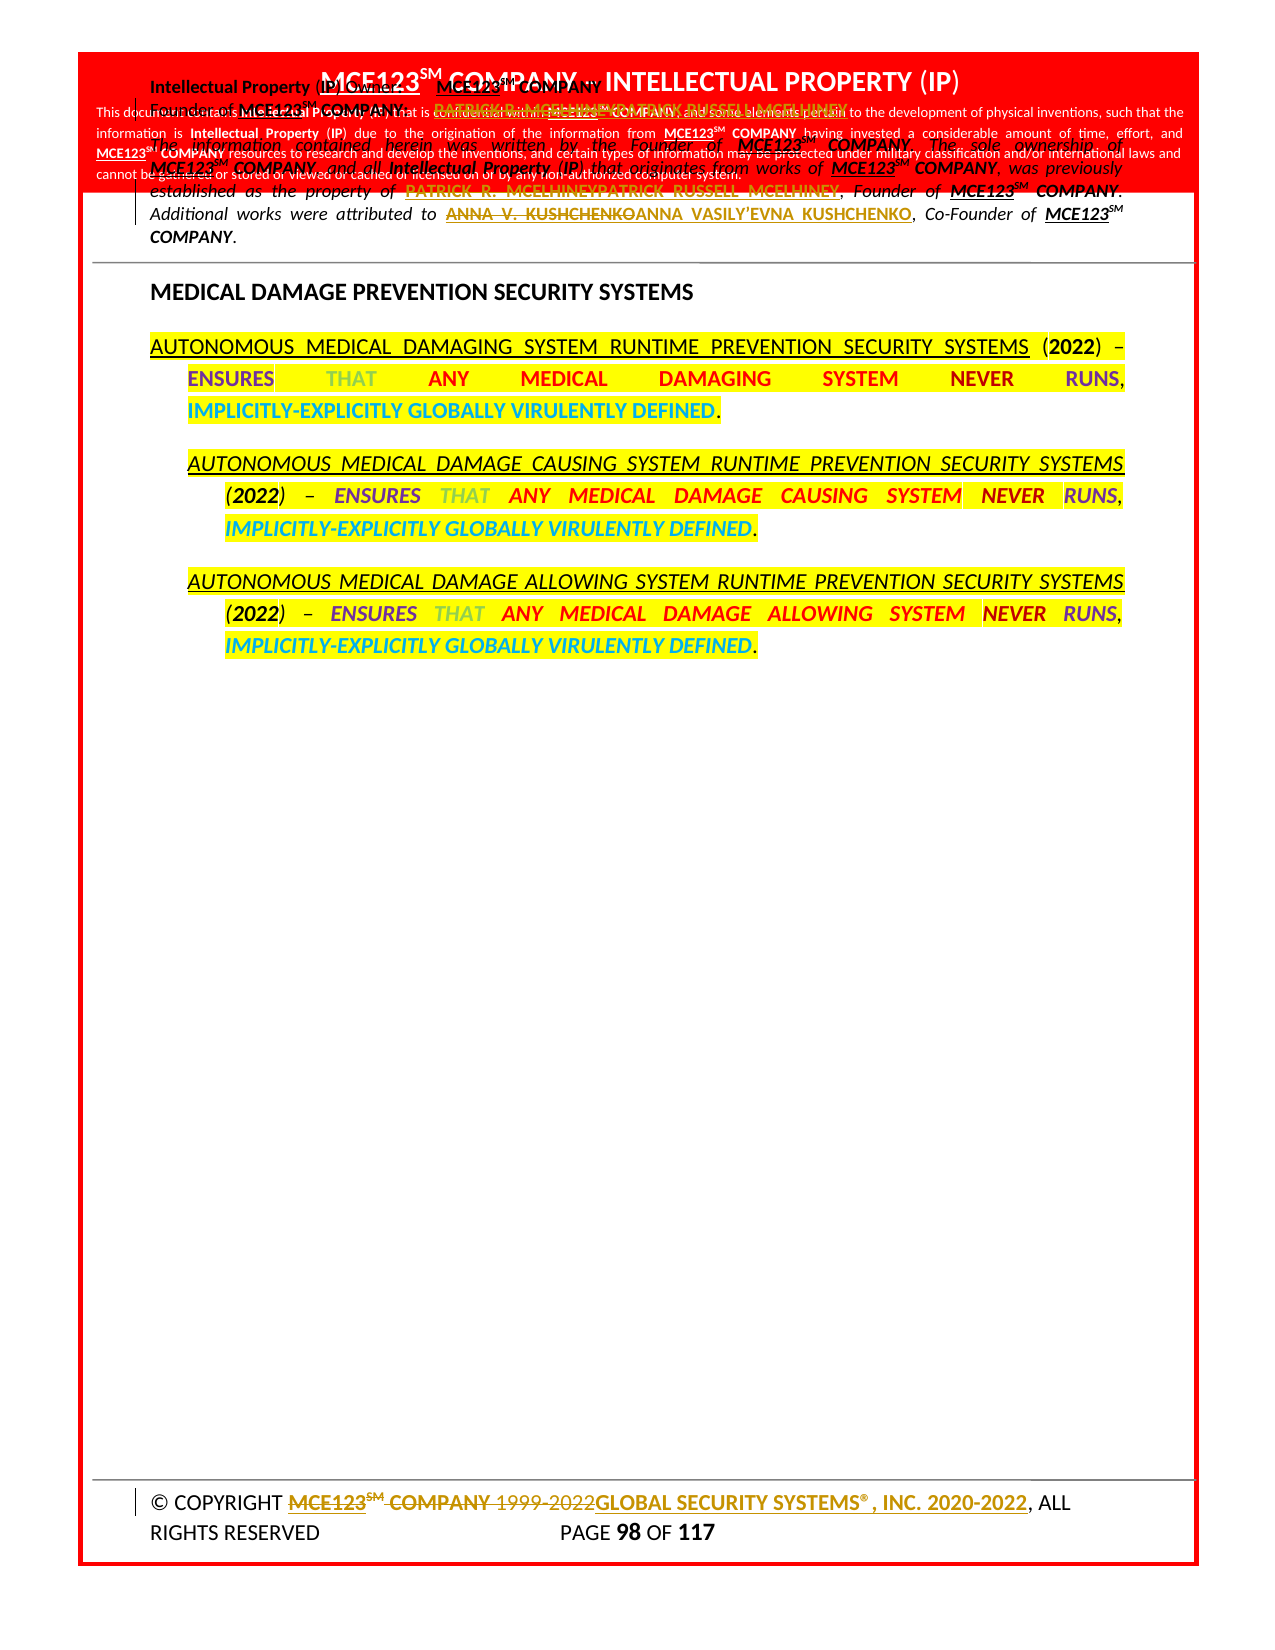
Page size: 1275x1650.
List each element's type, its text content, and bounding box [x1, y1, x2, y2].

text AUTONOMOUS MEDICAL DAMAGE ALLOWING SYSTEM RUNTIME PREVENTION SECURITY SYSTEMS (2022) – ENSURES THAT ANY MEDICAL DAMAGE ALLOWING SYSTEM NEVER RUNS, IMPLICITLY-EXPLICITLY GLOBALLY VIRULENTLY DEFINED. [187, 592, 1125, 659]
text AUTONOMOUS MEDICAL DAMAGING SYSTEM RUNTIME PREVENTION SECURITY SYSTEMS (2022) – ENSURES THAT ANY MEDICAL DAMAGING SYSTEM NEVER RUNS, IMPLICITLY-EXPLICITLY GLOBALLY VIRULENTLY DEFINED. [150, 332, 1125, 424]
text AUTONOMOUS MEDICAL DAMAGE CAUSING SYSTEM RUNTIME PREVENTION SECURITY SYSTEMS (2022) – ENSURES THAT ANY MEDICAL DAMAGE CAUSING SYSTEM NEVER RUNS, IMPLICITLY-EXPLICITLY GLOBALLY VIRULENTLY DEFINED. [187, 474, 1125, 542]
text MEDICAL DAMAGE PREVENTION SECURITY SYSTEMS [150, 276, 1125, 307]
